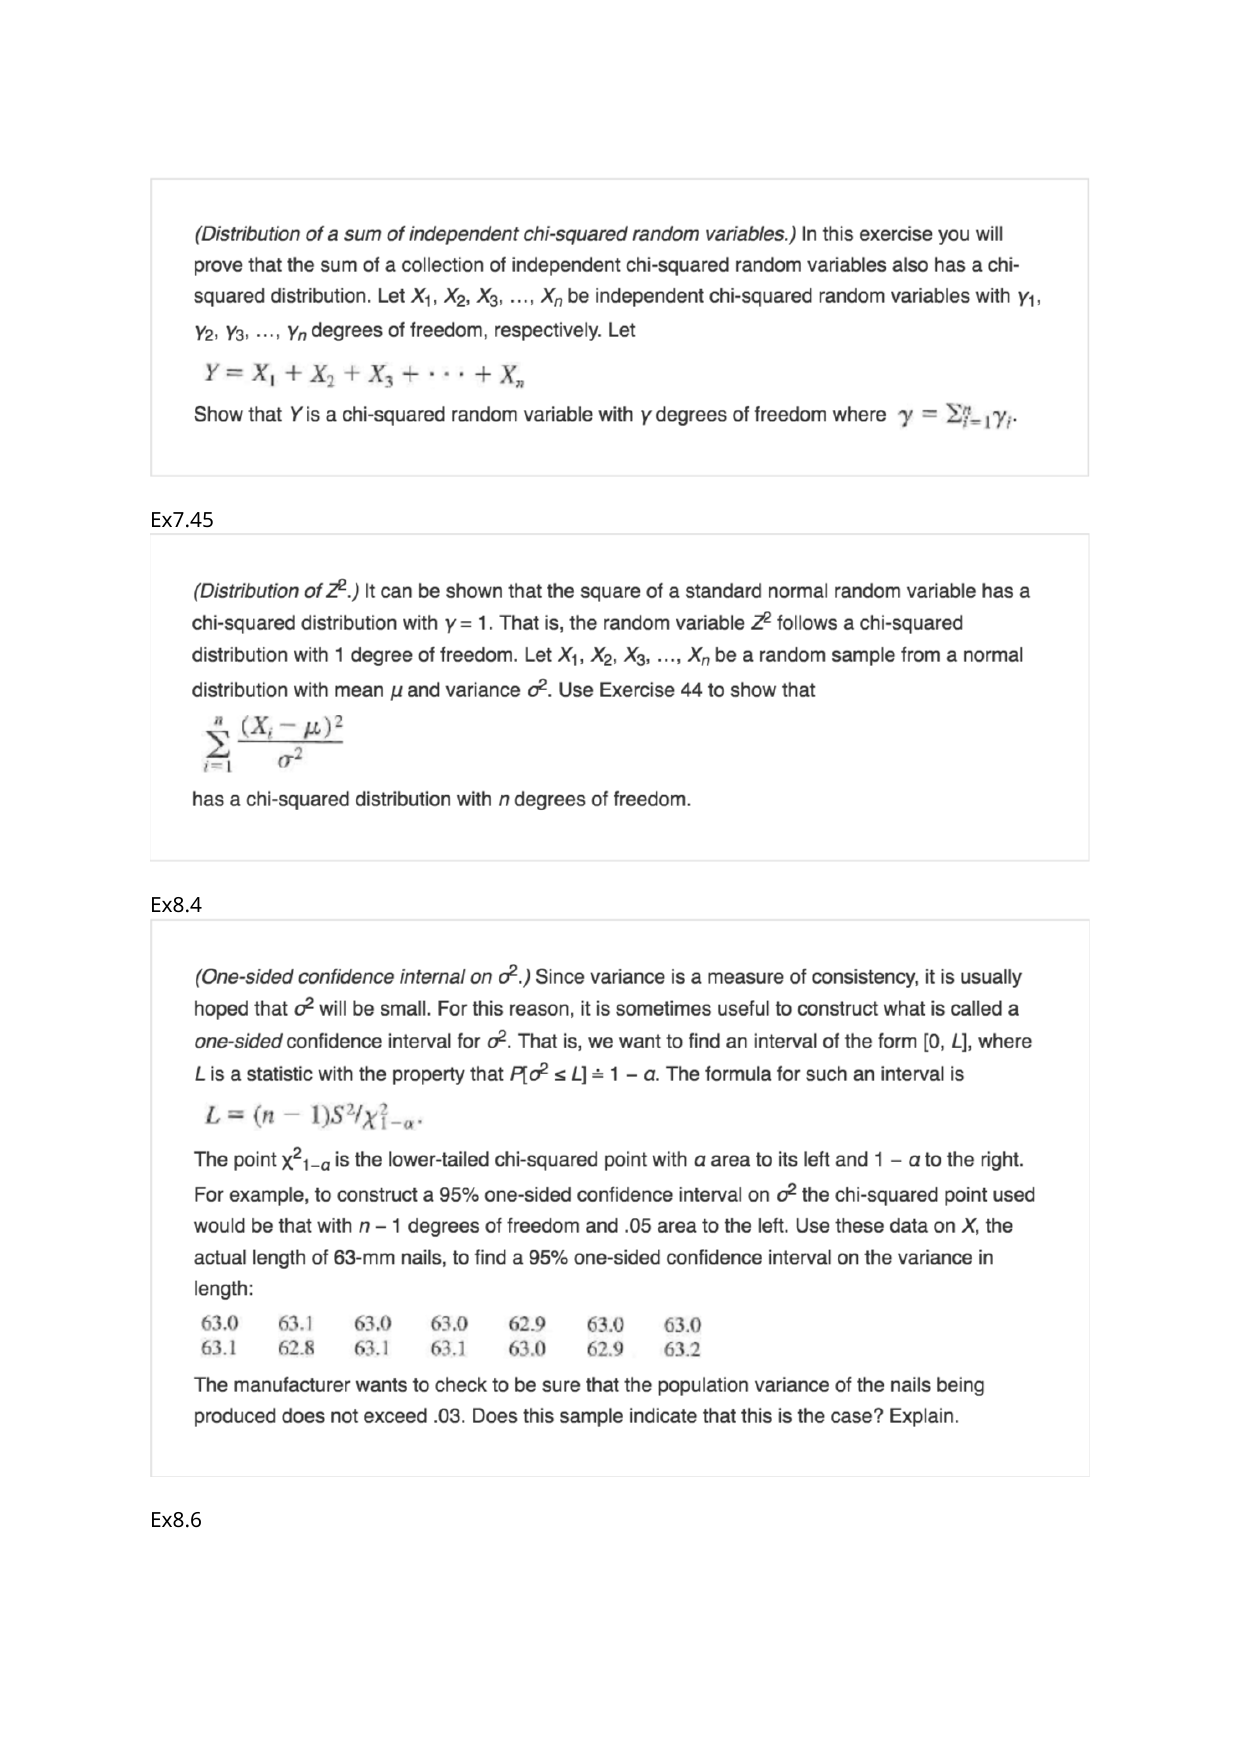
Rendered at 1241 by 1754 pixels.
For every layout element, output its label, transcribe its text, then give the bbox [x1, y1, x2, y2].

text Ex8.6 [150, 1505, 1090, 1534]
picture [150, 918, 1090, 1477]
picture [150, 533, 1090, 862]
picture [150, 177, 1090, 477]
text Ex8.4 [150, 891, 1090, 918]
text Ex7.45 [150, 505, 1090, 533]
